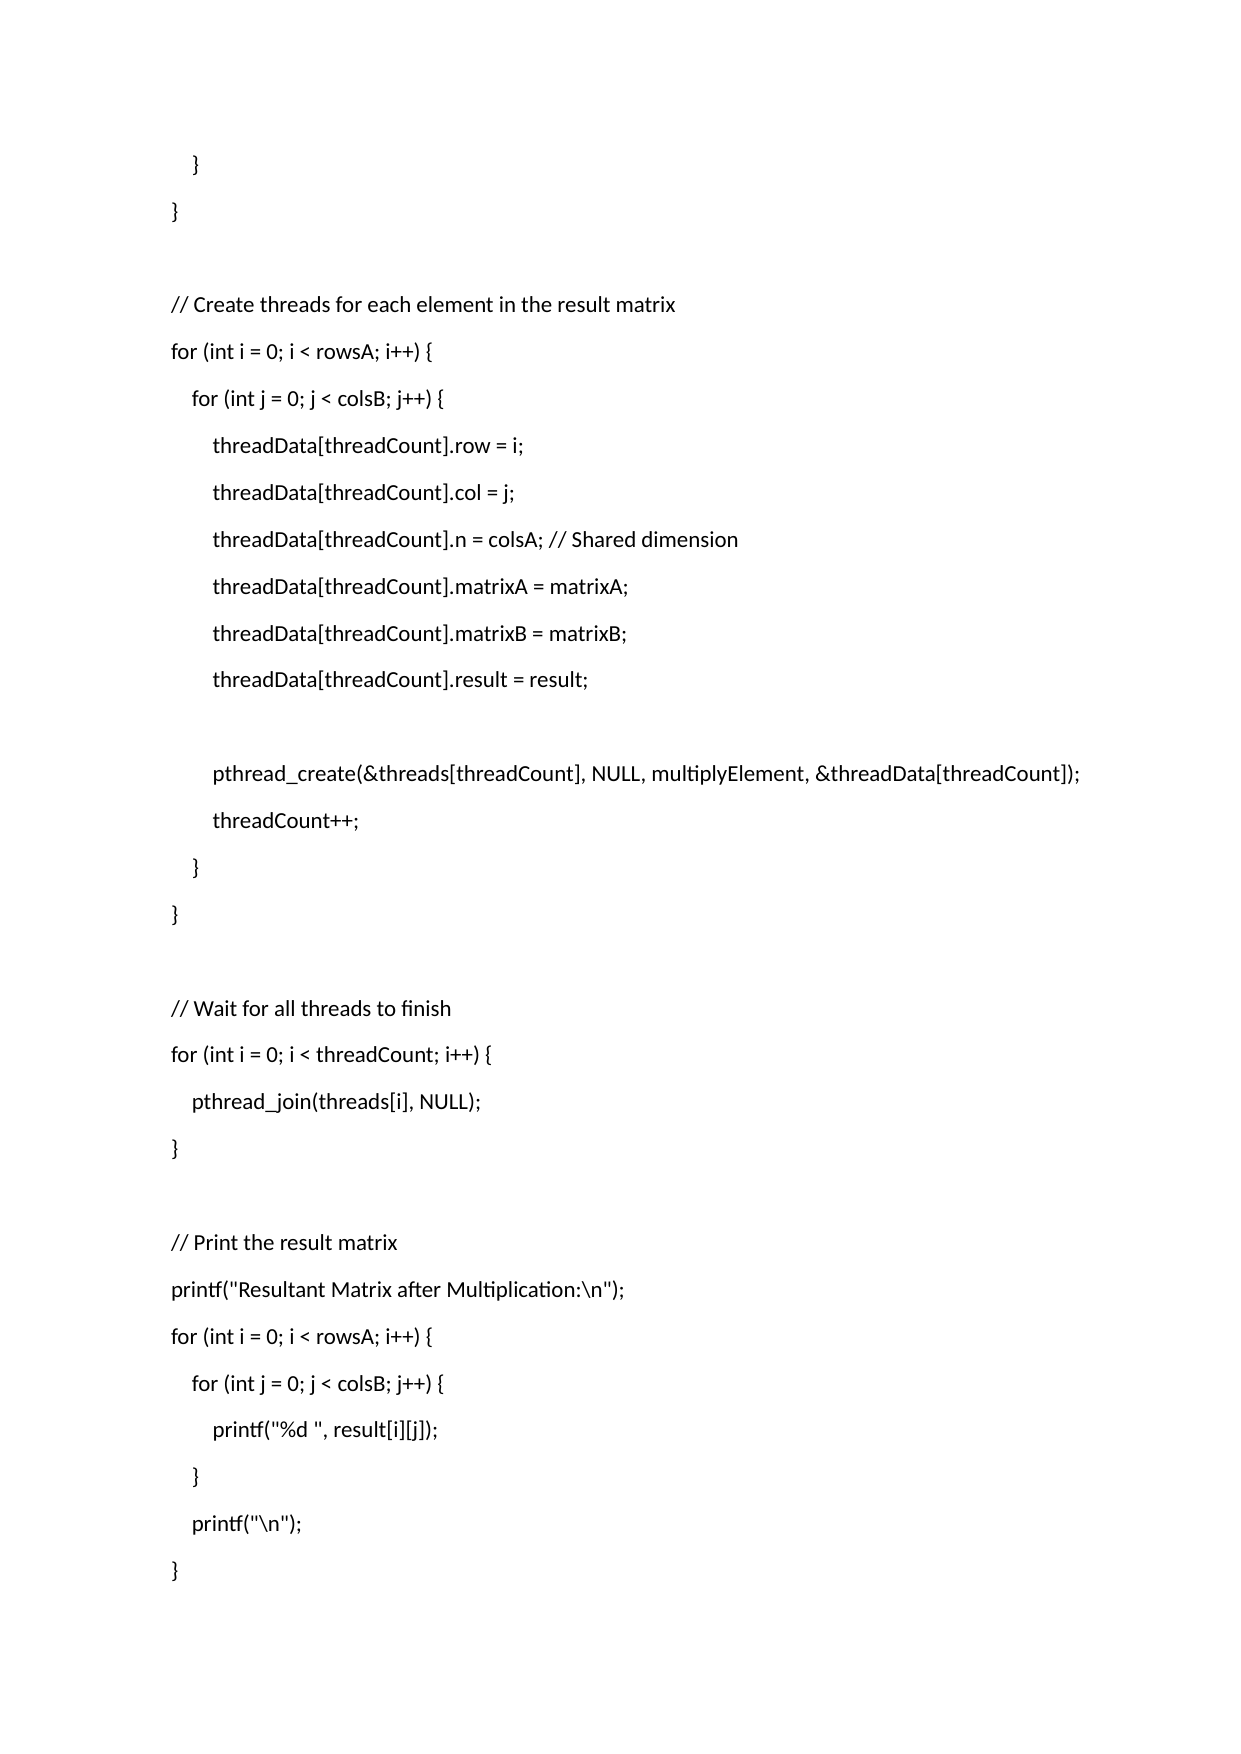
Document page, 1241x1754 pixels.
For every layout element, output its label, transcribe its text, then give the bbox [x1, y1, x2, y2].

text for (int j = 0; j < colsB; j++) { [150, 384, 1090, 412]
text pthread_join(threads[i], NULL); [150, 1087, 1090, 1116]
text } [150, 150, 1090, 178]
text for (int j = 0; j < colsB; j++) { [150, 1369, 1090, 1397]
text for (int i = 0; i < rowsA; i++) { [150, 337, 1090, 366]
text threadData[threadCount].col = j; [150, 478, 1090, 506]
text printf("%d ", result[i][j]); [150, 1416, 1090, 1444]
text // Wait for all threads to finish [150, 994, 1090, 1022]
text printf("\n"); [150, 1509, 1090, 1537]
text } [150, 1134, 1090, 1162]
text } [150, 1556, 1090, 1584]
text } [150, 853, 1090, 881]
text threadData[threadCount].result = result; [150, 666, 1090, 694]
text } [150, 197, 1090, 225]
text // Print the result matrix [150, 1228, 1090, 1256]
text for (int i = 0; i < threadCount; i++) { [150, 1041, 1090, 1069]
text pthread_create(&threads[threadCount], NULL, multiplyElement, &threadData[threadCount]); [150, 759, 1090, 787]
text threadCount++; [150, 806, 1090, 834]
text threadData[threadCount].matrixB = matrixB; [150, 619, 1090, 647]
text threadData[threadCount].row = i; [150, 431, 1090, 459]
text for (int i = 0; i < rowsA; i++) { [150, 1322, 1090, 1350]
text } [150, 900, 1090, 928]
text } [150, 1462, 1090, 1491]
text printf("Resultant Matrix after Multiplication:\n"); [150, 1275, 1090, 1303]
text threadData[threadCount].matrixA = matrixA; [150, 572, 1090, 600]
text // Create threads for each element in the result matrix [150, 291, 1090, 319]
text threadData[threadCount].n = colsA; // Shared dimension [150, 525, 1090, 553]
